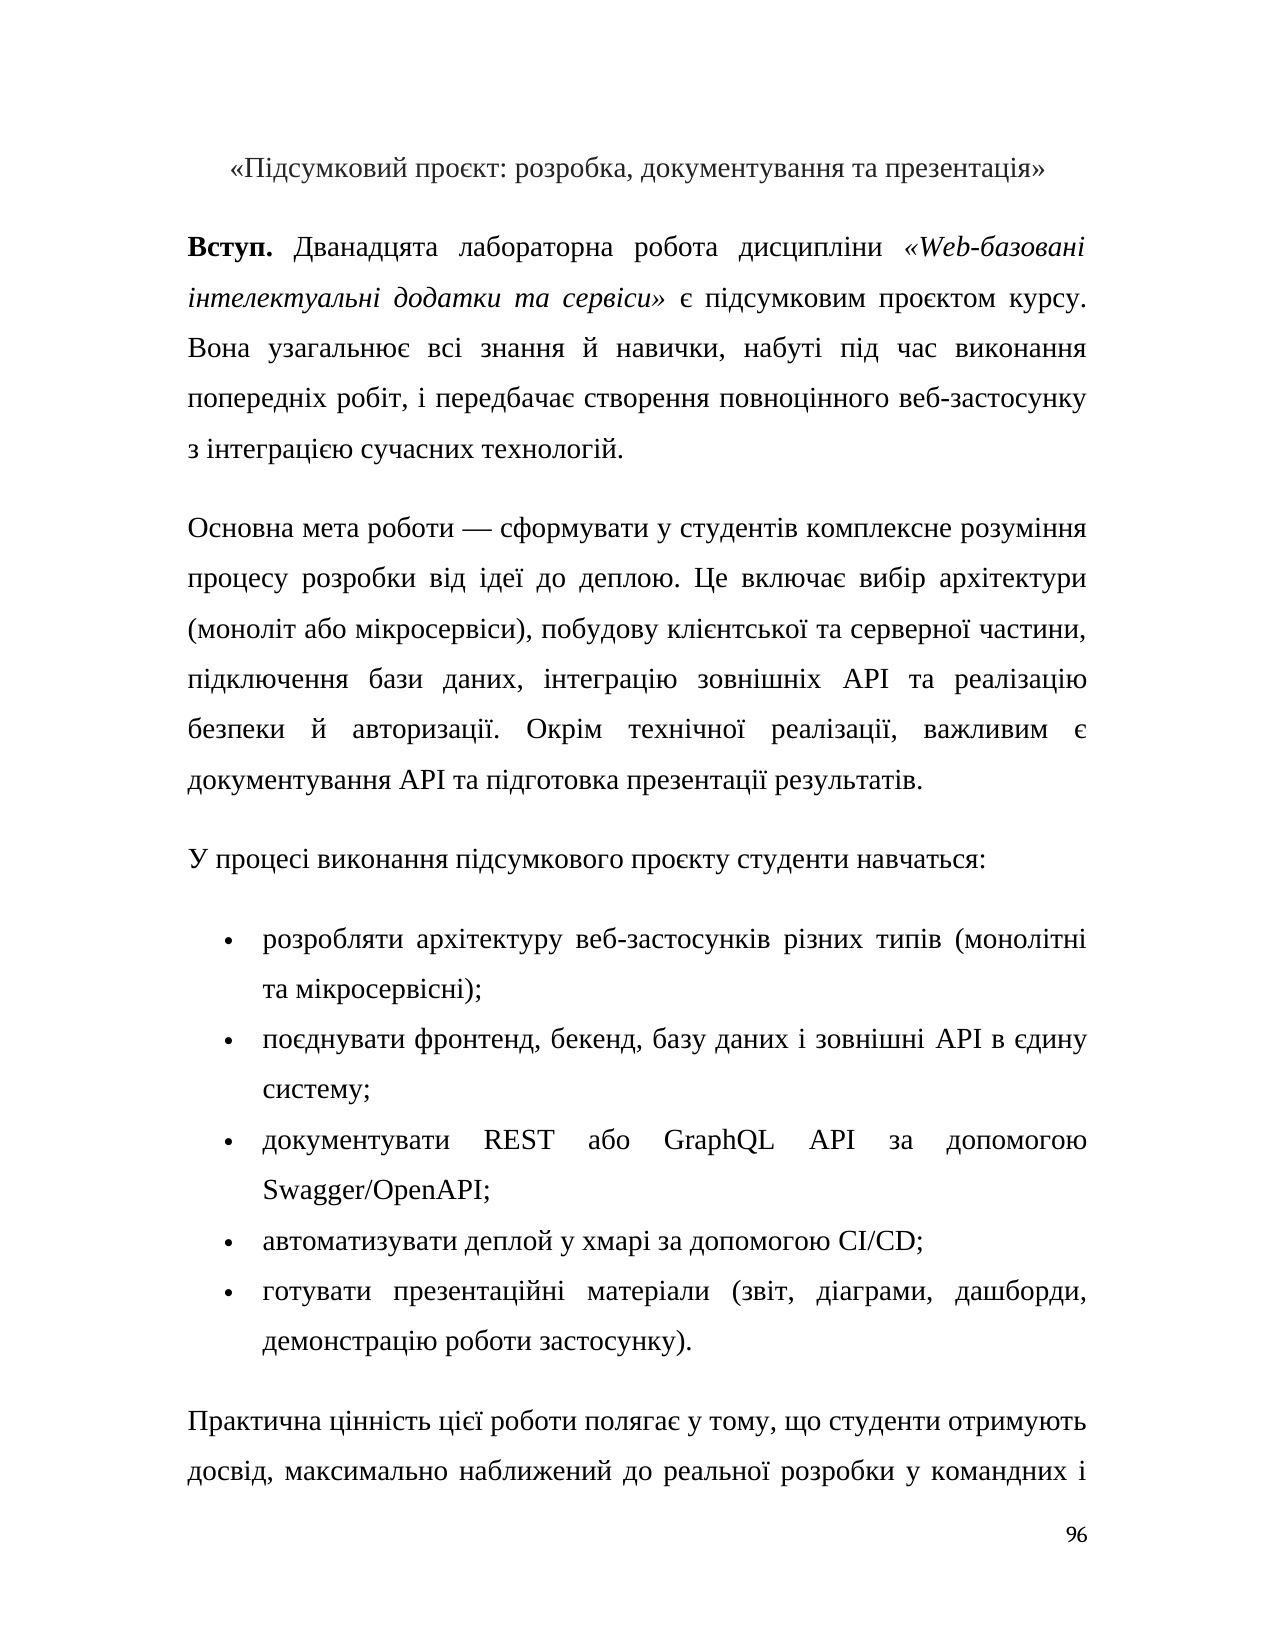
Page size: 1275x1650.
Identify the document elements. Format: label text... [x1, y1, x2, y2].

list розробляти архітектуру веб-застосунків різних типів (монолітні та мікросервісні); [225, 921, 1087, 1004]
text «Підсумковий проєкт: розробка, документування та презентація» [187, 150, 1087, 183]
list автоматизувати деплой у хмарі за допомогою CI/CD; [225, 1223, 1087, 1256]
list готувати презентаційні матеріали (звіт, діаграми, дашборди, демонстрацію роботи застосунку). [225, 1273, 1087, 1357]
list поєднувати фронтенд, бекенд, базу даних і зовнішні API в єдину систему; [225, 1021, 1087, 1105]
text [187, 1403, 1087, 1487]
text Основна мета роботи — сформувати у студентів комплексне розуміння процесу розробки від ідеї до деплою. Це включає вибір архітектури (моноліт або мікросервіси), побудову клієнтської та серверної частини, підключення бази даних, інтеграцію зовнішніх API та реалізацію безпеки й авторизації. Окрім технічної реалізації, важливим є документування API та підготовка презентації результатів. [187, 510, 1087, 795]
text У процесі виконання підсумкового проєкту студенти навчаться: [187, 841, 1087, 875]
list документувати REST або GraphQL API за допомогою Swagger/OpenAPI; [225, 1122, 1087, 1206]
text Вступ. Дванадцята лабораторна робота дисципліни «Web-базовані інтелектуальні додатки та сервіси» є підсумковим проєктом курсу. Вона узагальнює всі знання й навички, набуті під час виконання попередніх робіт, і передбачає створення повноцінного веб-застосунку з інтеграцією сучасних технологій. [187, 229, 1087, 464]
